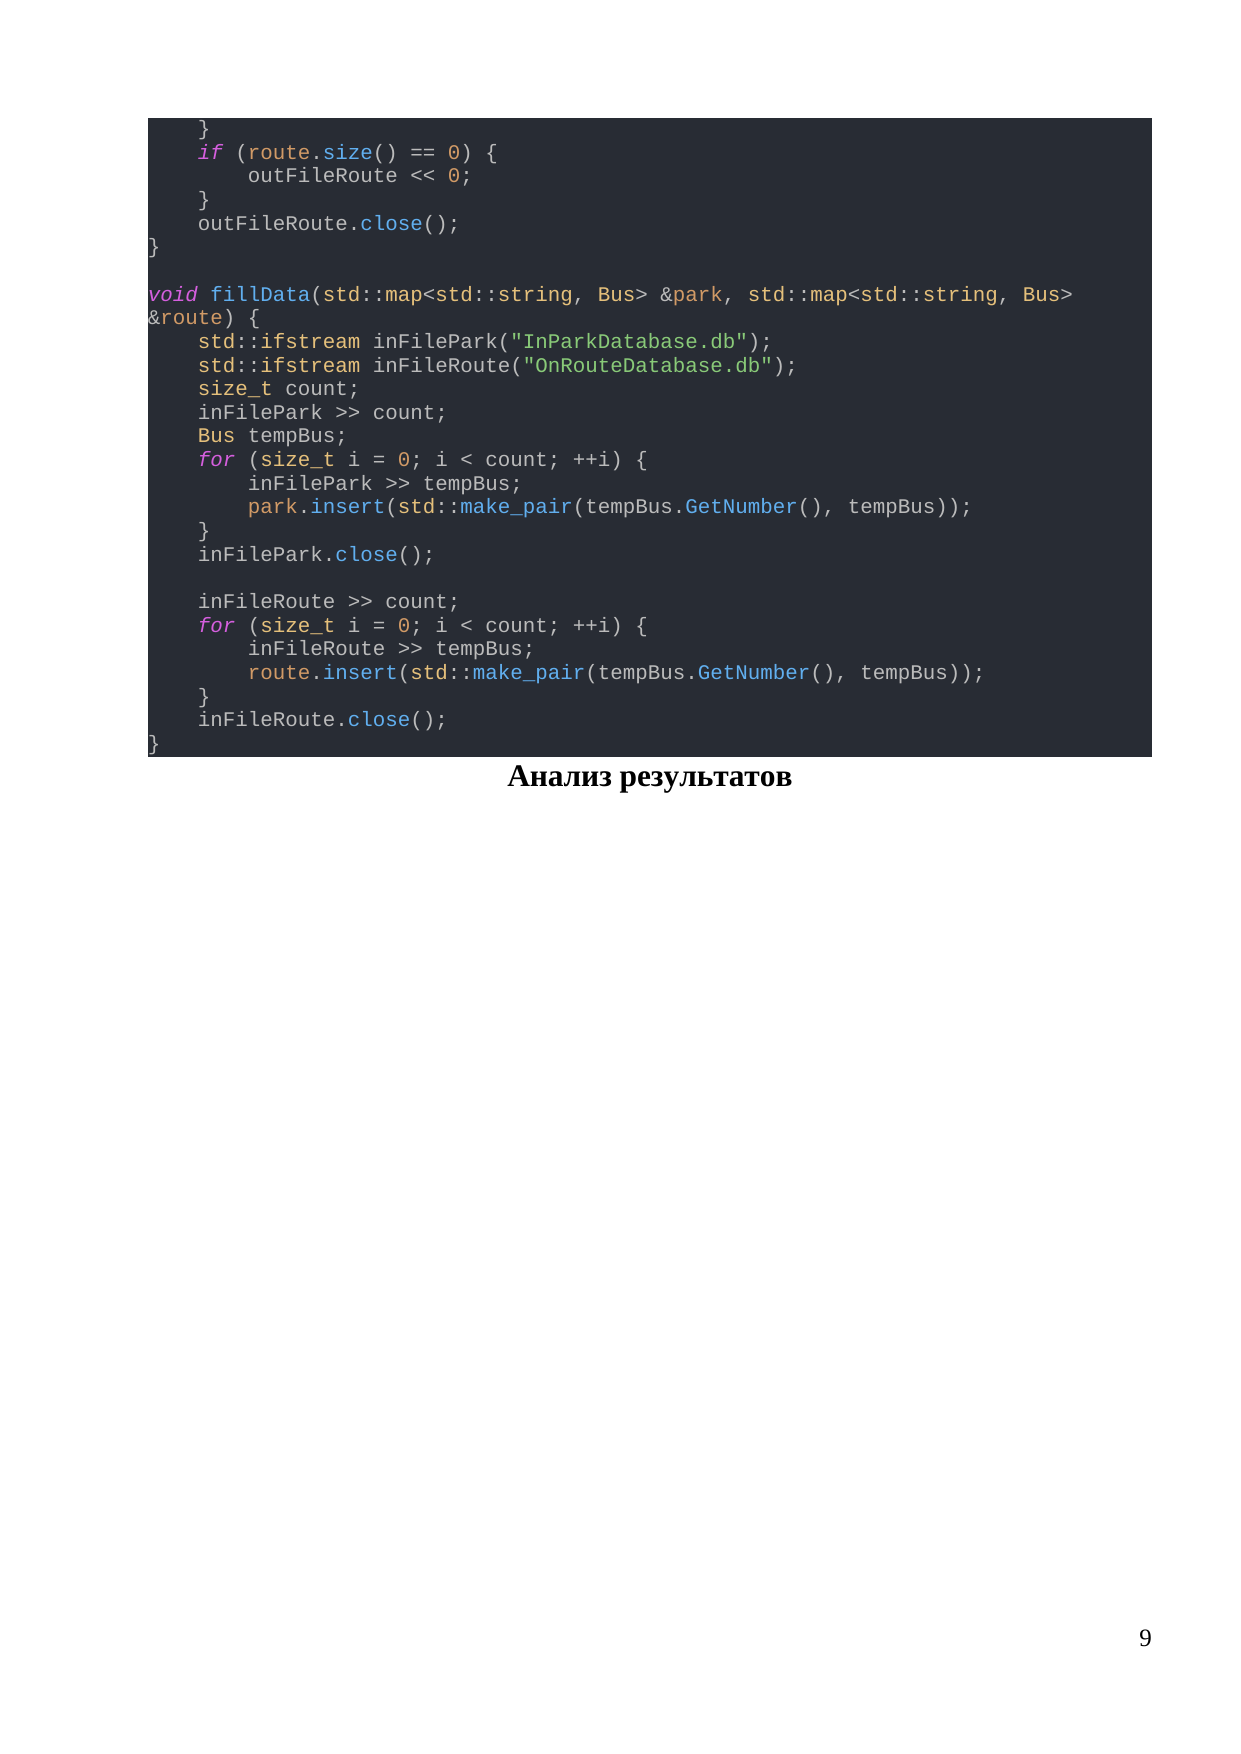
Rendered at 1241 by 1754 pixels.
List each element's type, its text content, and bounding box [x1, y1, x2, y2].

text Анализ результатов [148, 757, 1152, 819]
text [148, 118, 1152, 757]
